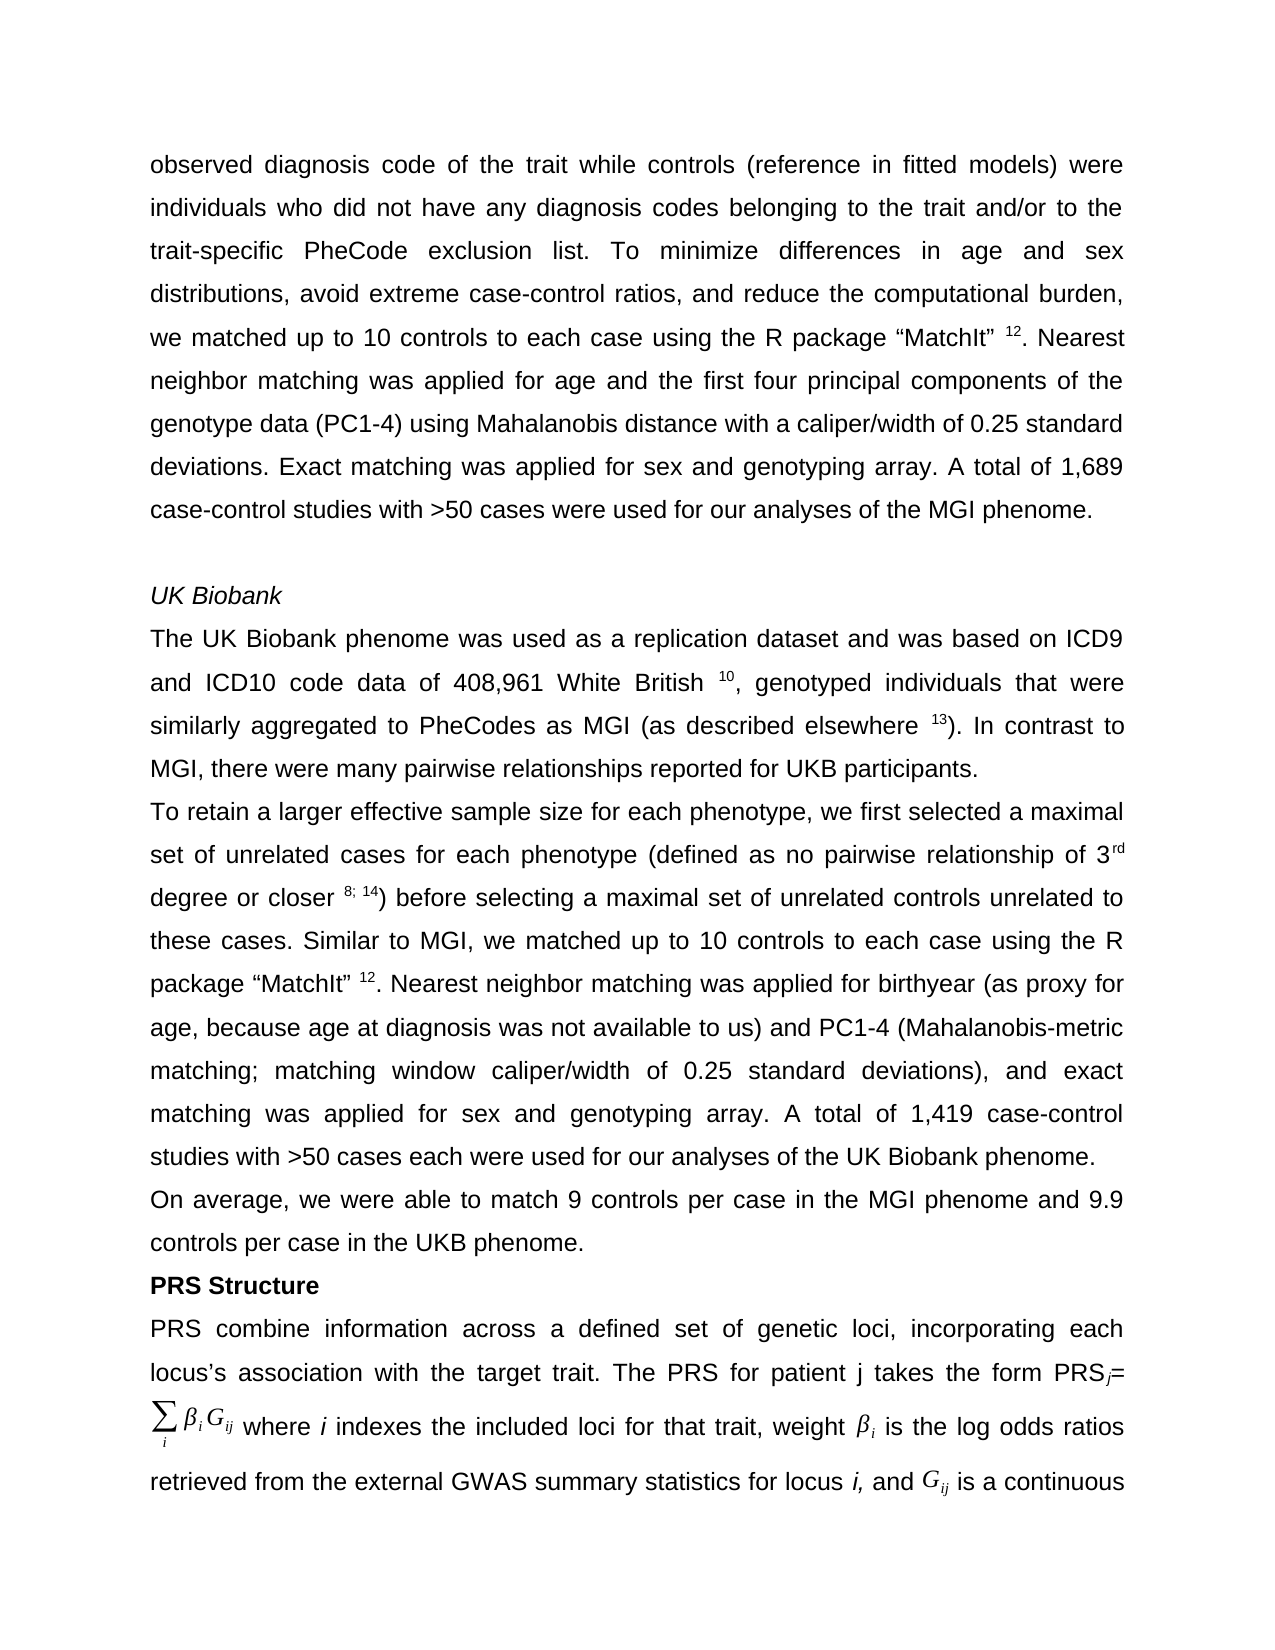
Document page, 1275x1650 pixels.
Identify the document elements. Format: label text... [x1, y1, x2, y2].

text UK Biobank [150, 581, 1125, 610]
text To retain a larger effective sample size for each phenotype, we first selected a maximal set of unrelated cases for each phenotype (defined as no pairwise relationship of 3rd degree or closer 8; 14) before selecting a maximal set of unrelated controls unrelated to these cases. Similar to MGI, we matched up to 10 controls to each case using the R package “MatchIt” 12. Nearest neighbor matching was applied for birthyear (as proxy for age, because age at diagnosis was not available to us) and PC1-4 (Mahalanobis-metric matching; matching window caliper/width of 0.25 standard deviations), and exact matching was applied for sex and genotyping array. A total of 1,419 case-control studies with >50 cases each were used for our analyses of the UK Biobank phenome. [150, 797, 1125, 1171]
text The UK Biobank phenome was used as a replication dataset and was based on ICD9 and ICD10 code data of 408,961 White British 10, genotyped individuals that were similarly aggregated to PheCodes as MGI (as described elsewhere 13). In contrast to MGI, there were many pairwise relationships reported for UKB participants. [150, 624, 1125, 782]
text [150, 150, 1125, 524]
text On average, we were able to match 9 controls per case in the MGI phenome and 9.9 controls per case in the UKB phenome. [150, 1185, 1125, 1257]
text PRS Structure [150, 1271, 1125, 1300]
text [150, 1314, 1125, 1497]
